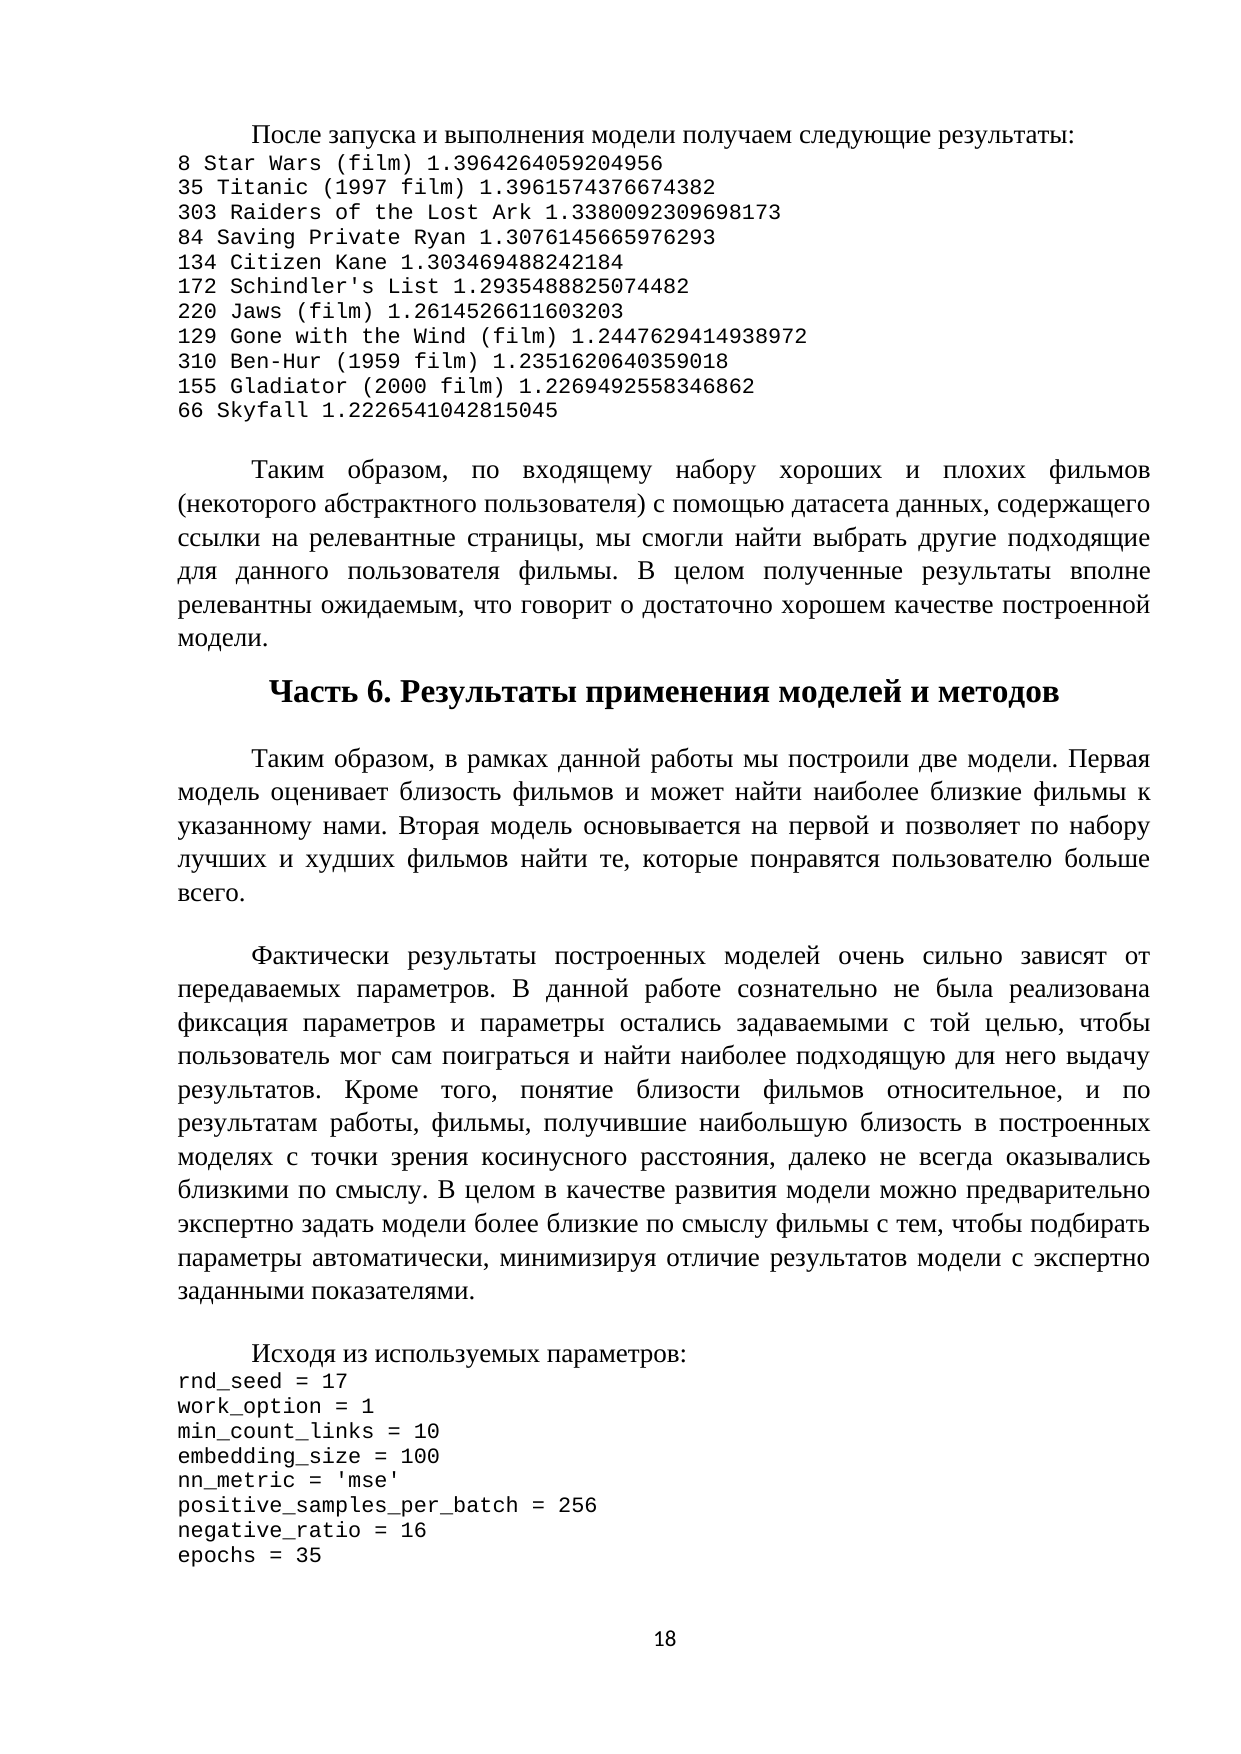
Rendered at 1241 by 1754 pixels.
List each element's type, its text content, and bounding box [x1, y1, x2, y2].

text 134 Citizen Kane 1.303469488242184 [177, 251, 1152, 276]
text 310 Ben-Hur (1959 film) 1.2351620640359018 [177, 350, 1152, 375]
text rnd_seed = 17 [177, 1371, 1152, 1395]
subtitle Часть 6. Результаты применения моделей и методов [177, 671, 1152, 710]
text После запуска и выполнения модели получаем следующие результаты: [177, 118, 1152, 149]
text 172 Schindler's List 1.2935488825074482 [177, 276, 1152, 300]
text min_count_links = 10 [177, 1420, 1152, 1445]
text embedding_size = 100 [177, 1445, 1152, 1470]
text Таким образом, по входящему набору хороших и плохих фильмов (некоторого абстрактного пользователя) с помощью датасета данных, содержащего ссылки на релевантные страницы, мы смогли найти выбрать другие подходящие для данного пользователя фильмы. В целом полученные результаты вполне релевантны ожидаемым, что говорит о достаточно хорошем качестве построенной модели. [177, 453, 1152, 652]
text 84 Saving Private Ryan 1.3076145665976293 [177, 226, 1152, 251]
text 66 Skyfall 1.2226541042815045 [177, 399, 1152, 424]
text nn_metric = 'mse' [177, 1470, 1152, 1494]
text 155 Gladiator (2000 film) 1.2269492558346862 [177, 375, 1152, 399]
text 129 Gone with the Wind (film) 1.2447629414938972 [177, 325, 1152, 350]
text 303 Raiders of the Lost Ark 1.3380092309698173 [177, 201, 1152, 226]
text Исходя из используемых параметров: [177, 1337, 1152, 1368]
text work_option = 1 [177, 1395, 1152, 1420]
text negative_ratio = 16 [177, 1519, 1152, 1544]
text 8 Star Wars (film) 1.3964264059204956 [177, 152, 1152, 176]
text 35 Titanic (1997 film) 1.3961574376674382 [177, 176, 1152, 201]
text Таким образом, в рамках данной работы мы построили две модели. Первая модель оценивает близость фильмов и может найти наиболее близкие фильмы к указанному нами. Вторая модель основывается на первой и позволяет по набору лучших и худших фильмов найти те, которые понравятся пользователю больше всего. [177, 742, 1152, 907]
text epochs = 35 [177, 1544, 1152, 1569]
text positive_samples_per_batch = 256 [177, 1494, 1152, 1519]
text 220 Jaws (film) 1.2614526611603203 [177, 300, 1152, 325]
text Фактически результаты построенных моделей очень сильно зависят от передаваемых параметров. В данной работе сознательно не была реализована фиксация параметров и параметры остались задаваемыми с той целью, чтобы пользователь мог сам поиграться и найти наиболее подходящую для него выдачу результатов. Кроме того, понятие близости фильмов относительное, и по результатам работы, фильмы, получившие наибольшую близость в построенных моделях с точки зрения косинусного расстояния, далеко не всегда оказывались близкими по смыслу. В целом в качестве развития модели можно предварительно экспертно задать модели более близкие по смыслу фильмы с тем, чтобы подбирать параметры автоматически, минимизируя отличие результатов модели с экспертно заданными показателями. [177, 939, 1152, 1305]
